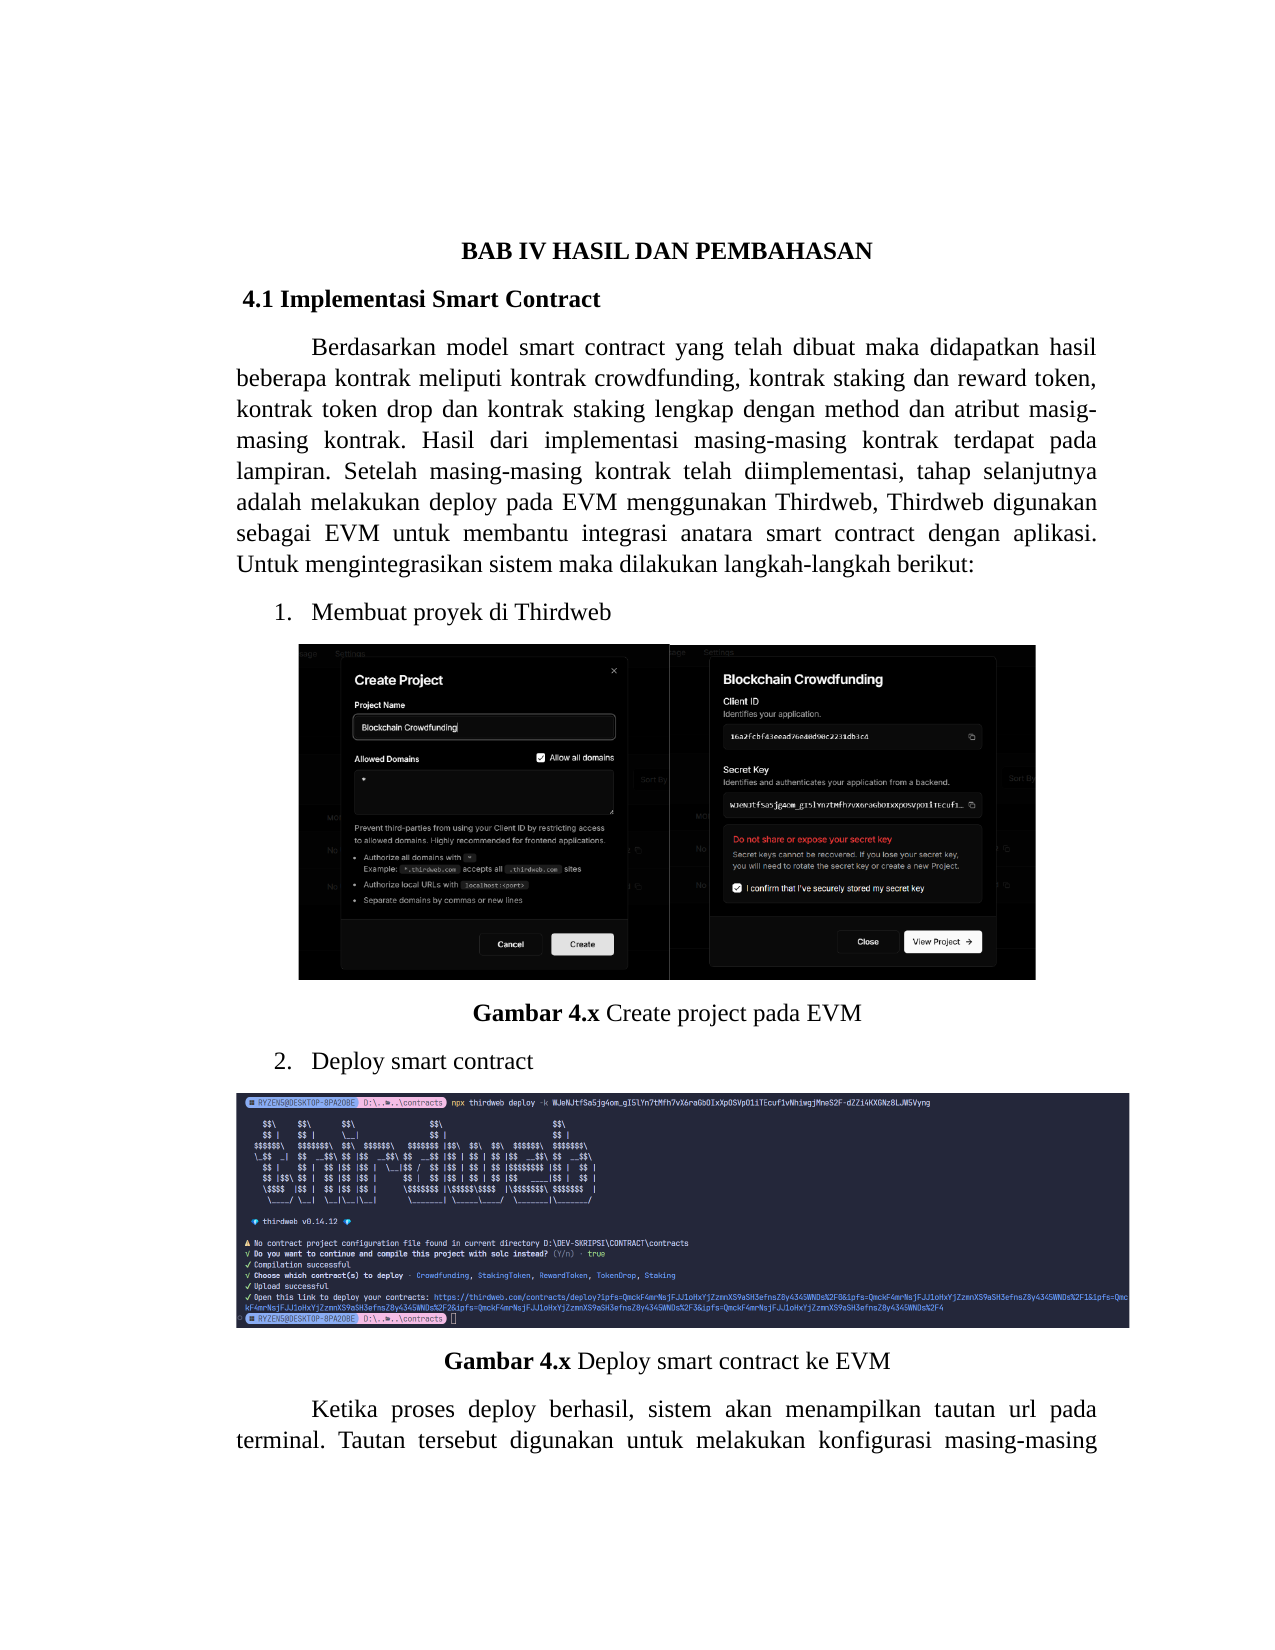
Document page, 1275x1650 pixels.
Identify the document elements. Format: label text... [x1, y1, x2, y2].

list Deploy smart contract [274, 1046, 1098, 1074]
text Gambar 4.x Create project pada EVM [236, 998, 1098, 1027]
text 4.1 Implementasi Smart Contract [236, 284, 1098, 313]
picture [236, 1093, 1130, 1328]
picture [298, 644, 1036, 980]
text BAB IV HASIL DAN PEMBAHASAN [236, 236, 1098, 265]
text Gambar 4.x Deploy smart contract ke EVM [236, 1346, 1098, 1375]
list Membuat proyek di Thirdweb [274, 597, 1098, 625]
text Berdasarkan model smart contract yang telah dibuat maka didapatkan hasil beberapa kontrak meliputi kontrak crowdfunding, kontrak staking dan reward token, kontrak token drop dan kontrak staking lengkap dengan method dan atribut masig-masing kontrak. Hasil dari implementasi masing-masing kontrak terdapat pada lampiran. Setelah masing-masing kontrak telah diimplementasi, tahap selanjutnya adalah melakukan deploy pada EVM menggunakan Thirdweb, Thirdweb digunakan sebagai EVM untuk membantu integrasi anatara smart contract dengan aplikasi. Untuk mengintegrasikan sistem maka dilakukan langkah-langkah berikut: [236, 332, 1098, 578]
